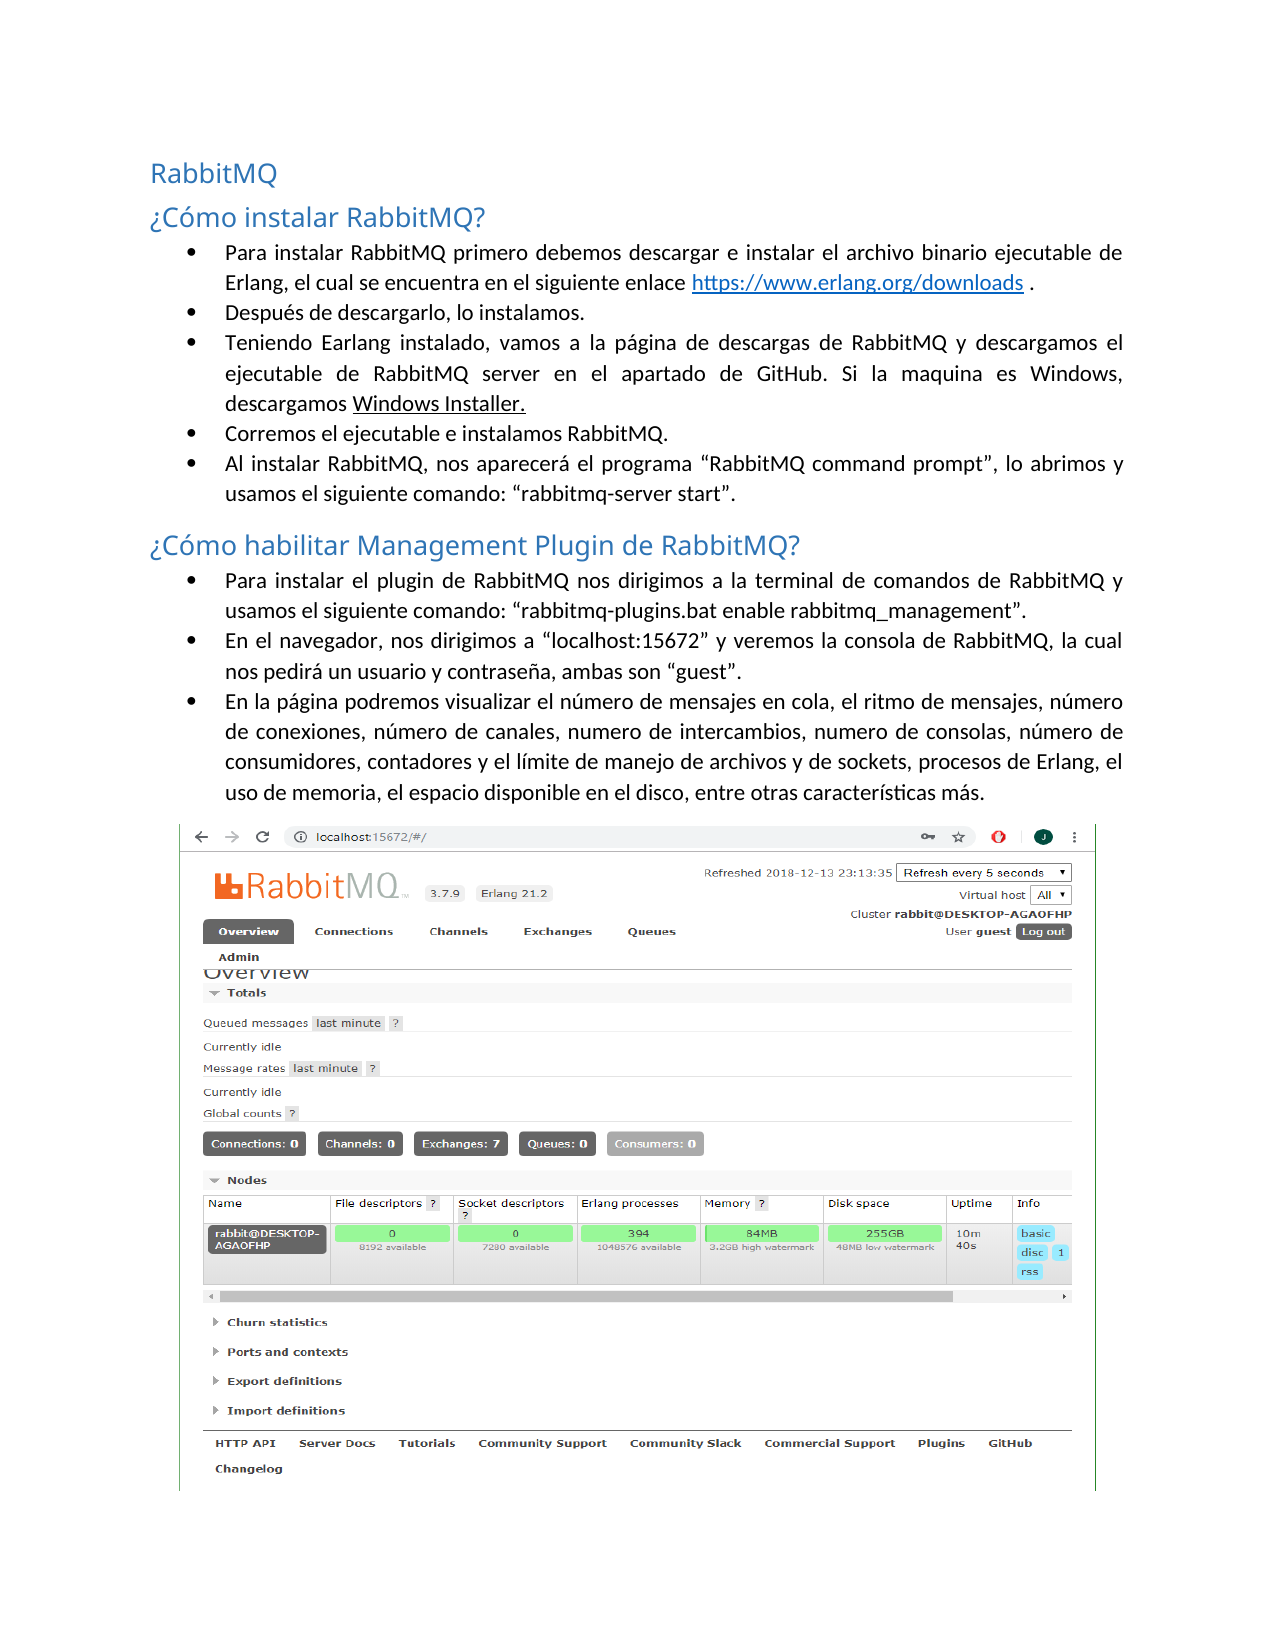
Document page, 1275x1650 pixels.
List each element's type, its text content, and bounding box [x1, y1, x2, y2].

list Para instalar RabbitMQ primero debemos descargar e instalar el archivo binario ejecutable de Erlang, el cual se encuentra en el siguiente enlace https://www.erlang.org/downloads . [187, 238, 1125, 296]
list Corremos el ejecutable e instalamos RabbitMQ. [187, 419, 1125, 447]
subtitle ¿Cómo habilitar Management Plugin de RabbitMQ? [150, 526, 1125, 563]
subtitle ¿Cómo instalar RabbitMQ? [150, 198, 1125, 235]
list Al instalar RabbitMQ, nos aparecerá el programa “RabbitMQ command prompt”, lo abrimos y usamos el siguiente comando: “rabbitmq-server start”. [187, 449, 1125, 508]
subtitle RabbitMQ [150, 154, 1125, 191]
list En la página podremos visualizar el número de mensajes en cola, el ritmo de mensajes, número de conexiones, número de canales, numero de intercambios, numero de consolas, número de consumidores, contadores y el límite de manejo de archivos y de sockets, procesos de Erlang, el uso de memoria, el espacio disponible en el disco, entre otras características más. [187, 687, 1125, 806]
list Teniendo Earlang instalado, vamos a la página de descargas de RabbitMQ y descargamos el ejecutable de RabbitMQ server en el apartado de GitHub. Si la maquina es Windows, descargamos Windows Installer. [187, 328, 1125, 417]
picture [179, 824, 1096, 1491]
list Después de descargarlo, lo instalamos. [187, 298, 1125, 326]
list Para instalar el plugin de RabbitMQ nos dirigimos a la terminal de comandos de RabbitMQ y usamos el siguiente comando: “rabbitmq-plugins.bat enable rabbitmq_management”. [187, 566, 1125, 624]
list En el navegador, nos dirigimos a “localhost:15672” y veremos la consola de RabbitMQ, la cual nos pedirá un usuario y contraseña, ambas son “guest”. [187, 627, 1125, 685]
